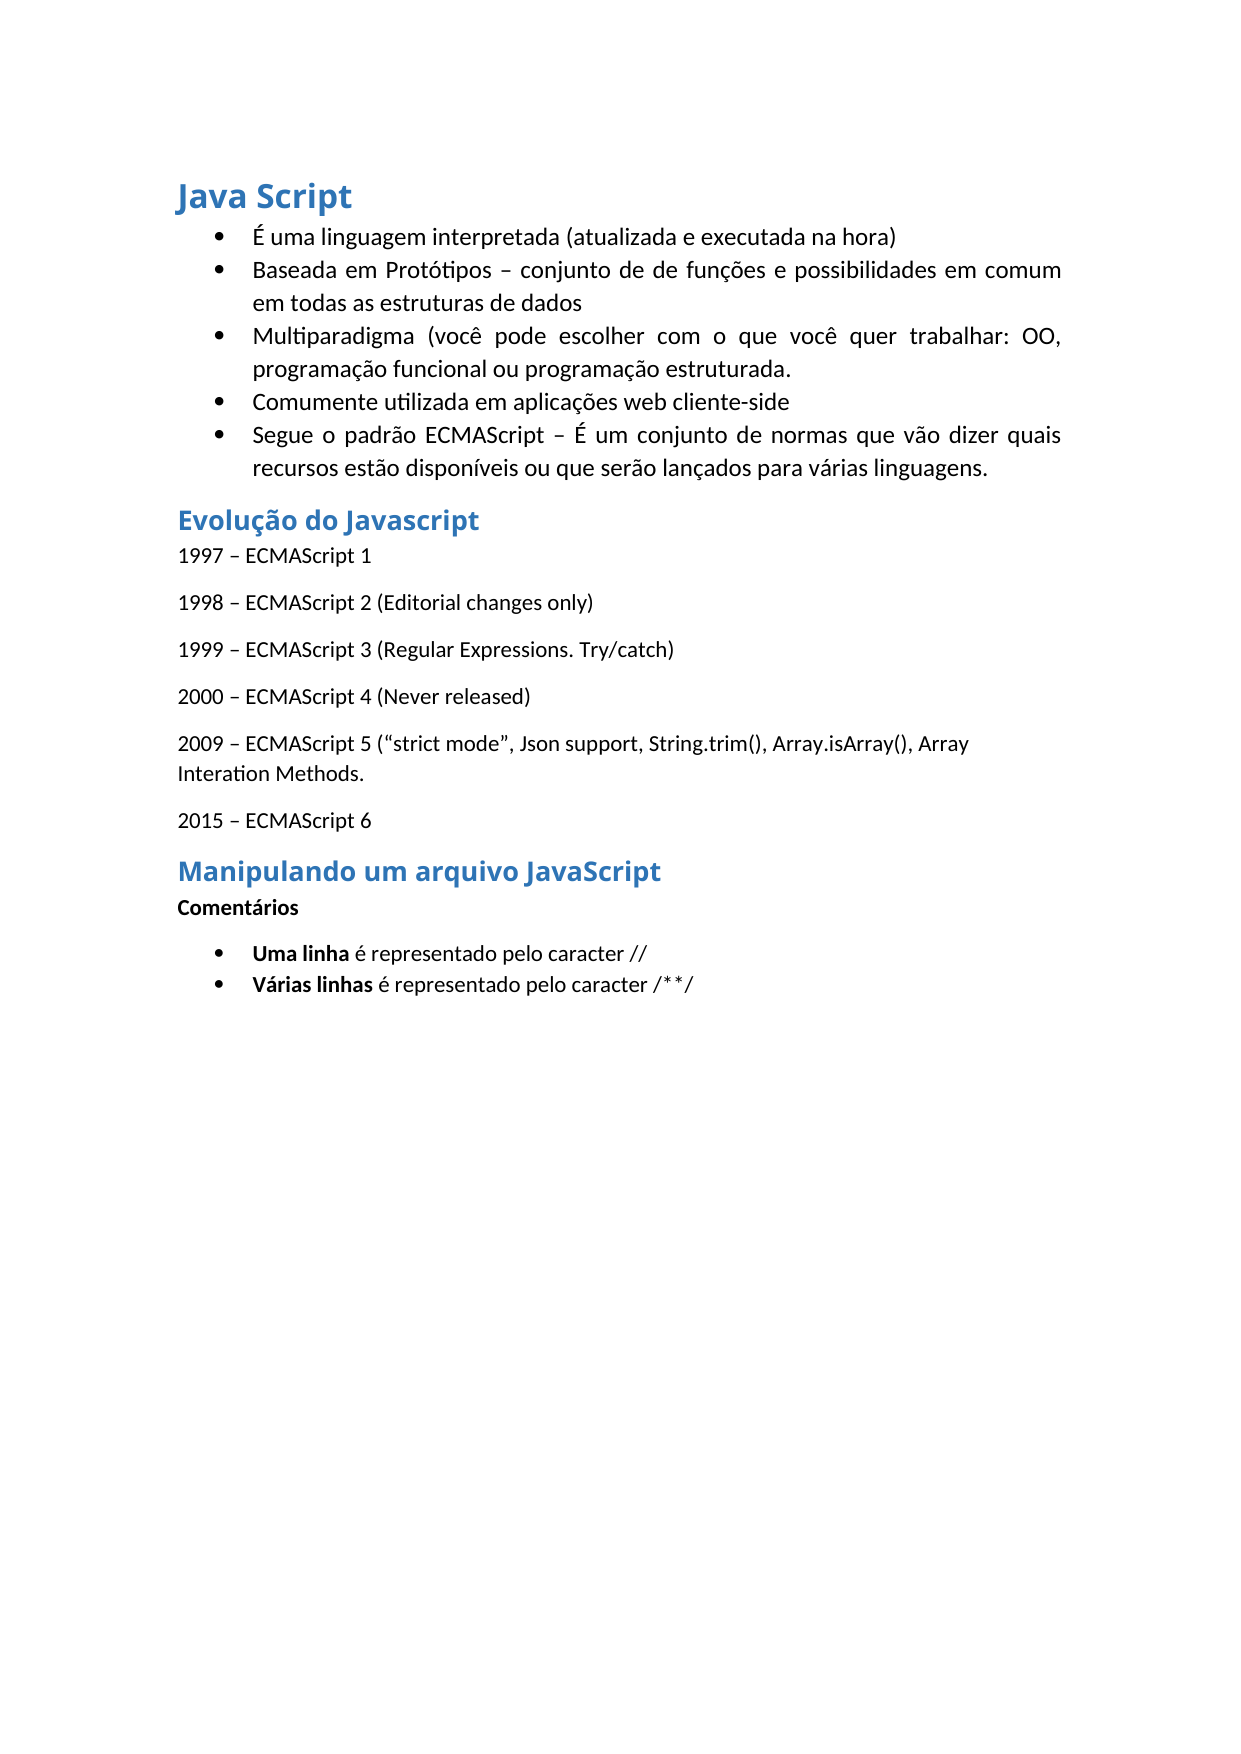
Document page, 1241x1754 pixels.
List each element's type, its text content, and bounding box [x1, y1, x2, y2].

list Uma linha é representado pelo caracter // [215, 939, 1063, 967]
list Baseada em Protótipos – conjunto de de funções e possibilidades em comum em todas as estruturas de dados [215, 254, 1063, 318]
list Comumente utilizada em aplicações web cliente-side [215, 386, 1063, 417]
text 1999 – ECMAScript 3 (Regular Expressions. Try/catch) [177, 635, 1063, 663]
text 2000 – ECMAScript 4 (Never released) [177, 682, 1063, 710]
subtitle Manipulando um arquivo JavaScript [177, 853, 1063, 890]
list É uma linguagem interpretada (atualizada e executada na hora) [215, 222, 1063, 252]
text Comentários [177, 893, 1063, 921]
text 1998 – ECMAScript 2 (Editorial changes only) [177, 588, 1063, 616]
subtitle Java Script [177, 173, 1063, 218]
list Segue o padrão ECMAScript – É um conjunto de normas que vão dizer quais recursos estão disponíveis ou que serão lançados para várias linguagens. [215, 419, 1063, 482]
list Multiparadigma (você pode escolher com o que você quer trabalhar: OO, programação funcional ou programação estruturada. [215, 320, 1063, 384]
text 1997 – ECMAScript 1 [177, 541, 1063, 569]
list Várias linhas é representado pelo caracter /**/ [215, 970, 1063, 998]
text 2015 – ECMAScript 6 [177, 806, 1063, 834]
text 2009 – ECMAScript 5 (“strict mode”, Json support, String.trim(), Array.isArray(), Array Interation Methods. [177, 729, 1063, 787]
subtitle Evolução do Javascript [177, 502, 1063, 538]
